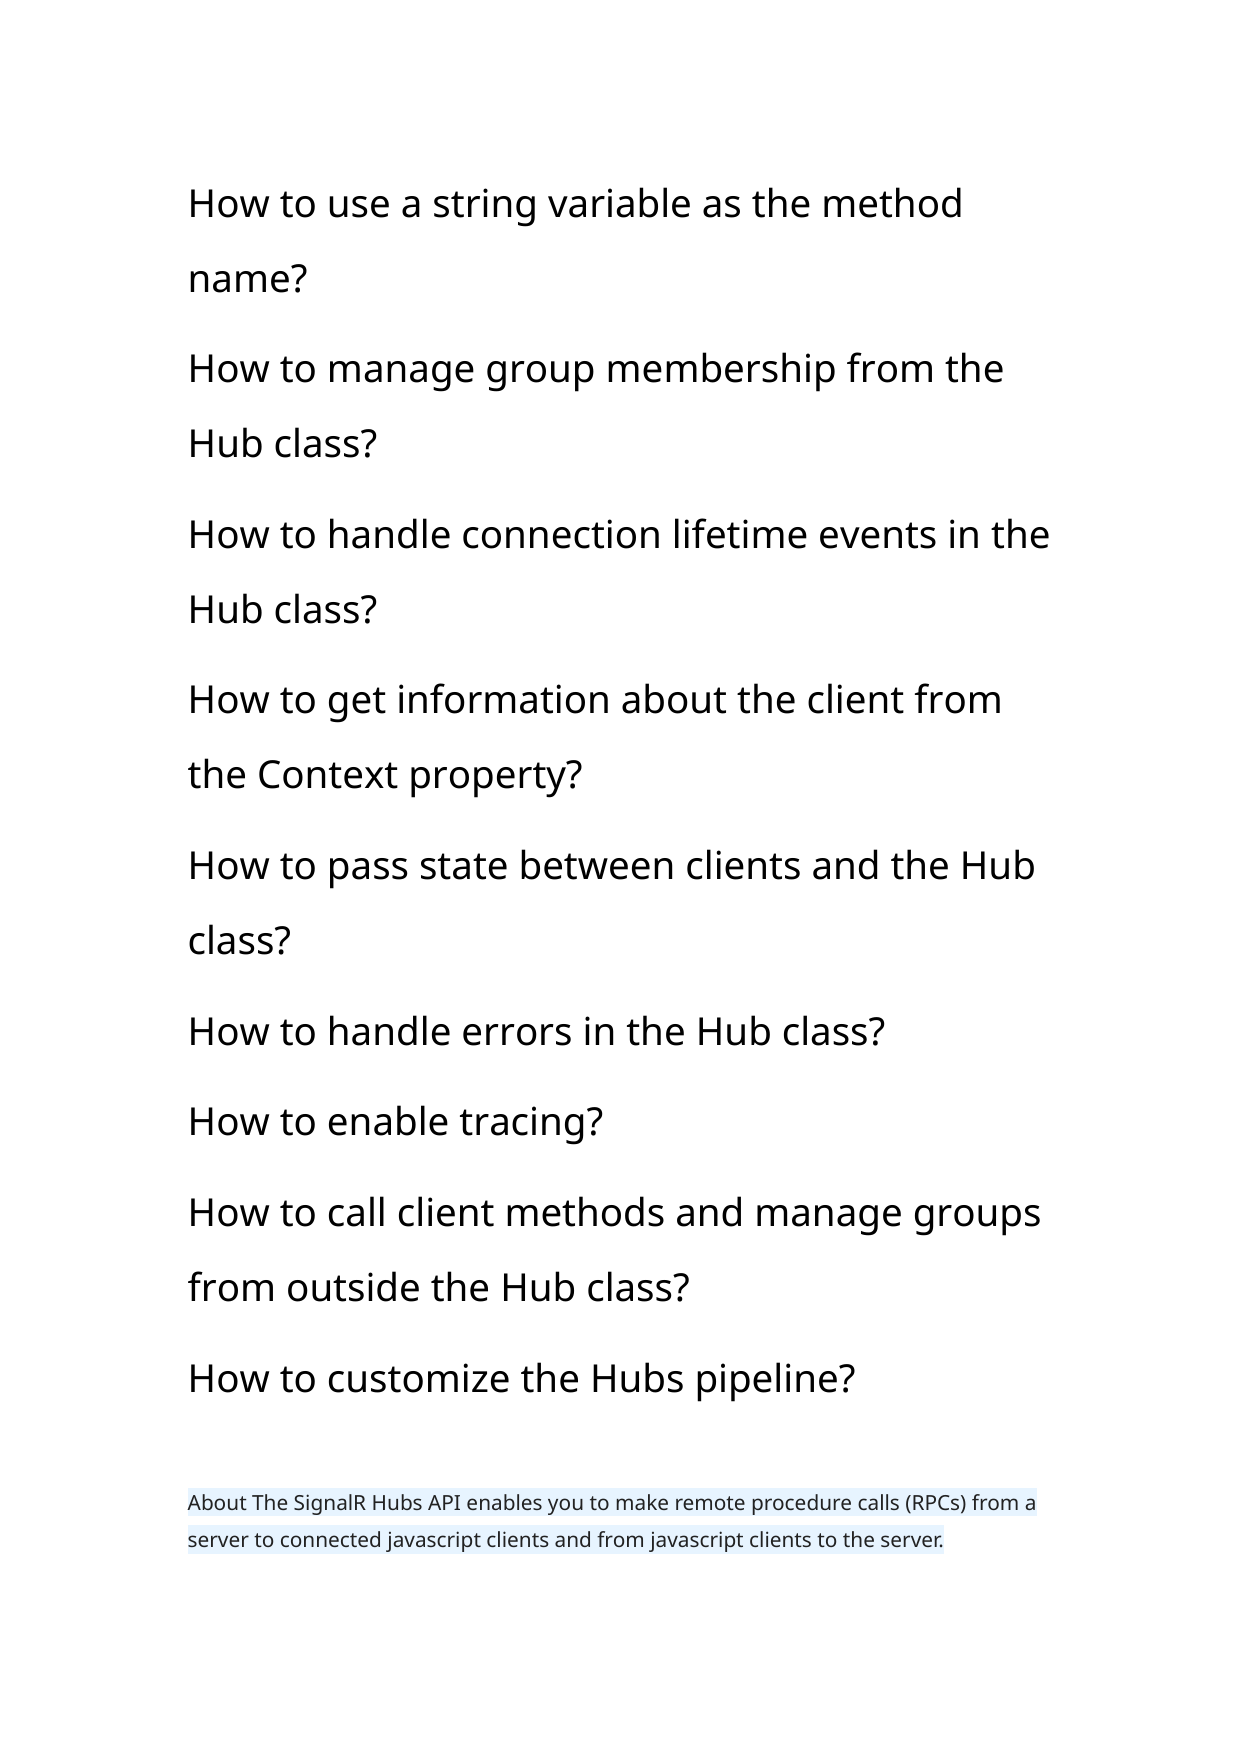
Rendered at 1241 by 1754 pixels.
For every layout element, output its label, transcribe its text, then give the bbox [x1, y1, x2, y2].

text How to pass state between clients and the Hub class? [187, 827, 1053, 977]
text How to handle errors in the Hub class? [187, 993, 1053, 1068]
text How to use a string variable as the method name? [187, 164, 1053, 314]
text How to manage group membership from the Hub class? [187, 330, 1053, 480]
text How to customize the Hubs pipeline? [187, 1339, 1053, 1414]
text How to enable tracing? [187, 1083, 1053, 1158]
text How to get information about the client from the Context property? [187, 661, 1053, 811]
text How to handle connection lifetime events in the Hub class? [187, 496, 1053, 646]
text About The SignalR Hubs API enables you to make remote procedure calls (RPCs) from a server to connected javascript clients and from javascript clients to the server. [187, 1483, 1053, 1558]
text How to call client methods and manage groups from outside the Hub class? [187, 1174, 1053, 1324]
